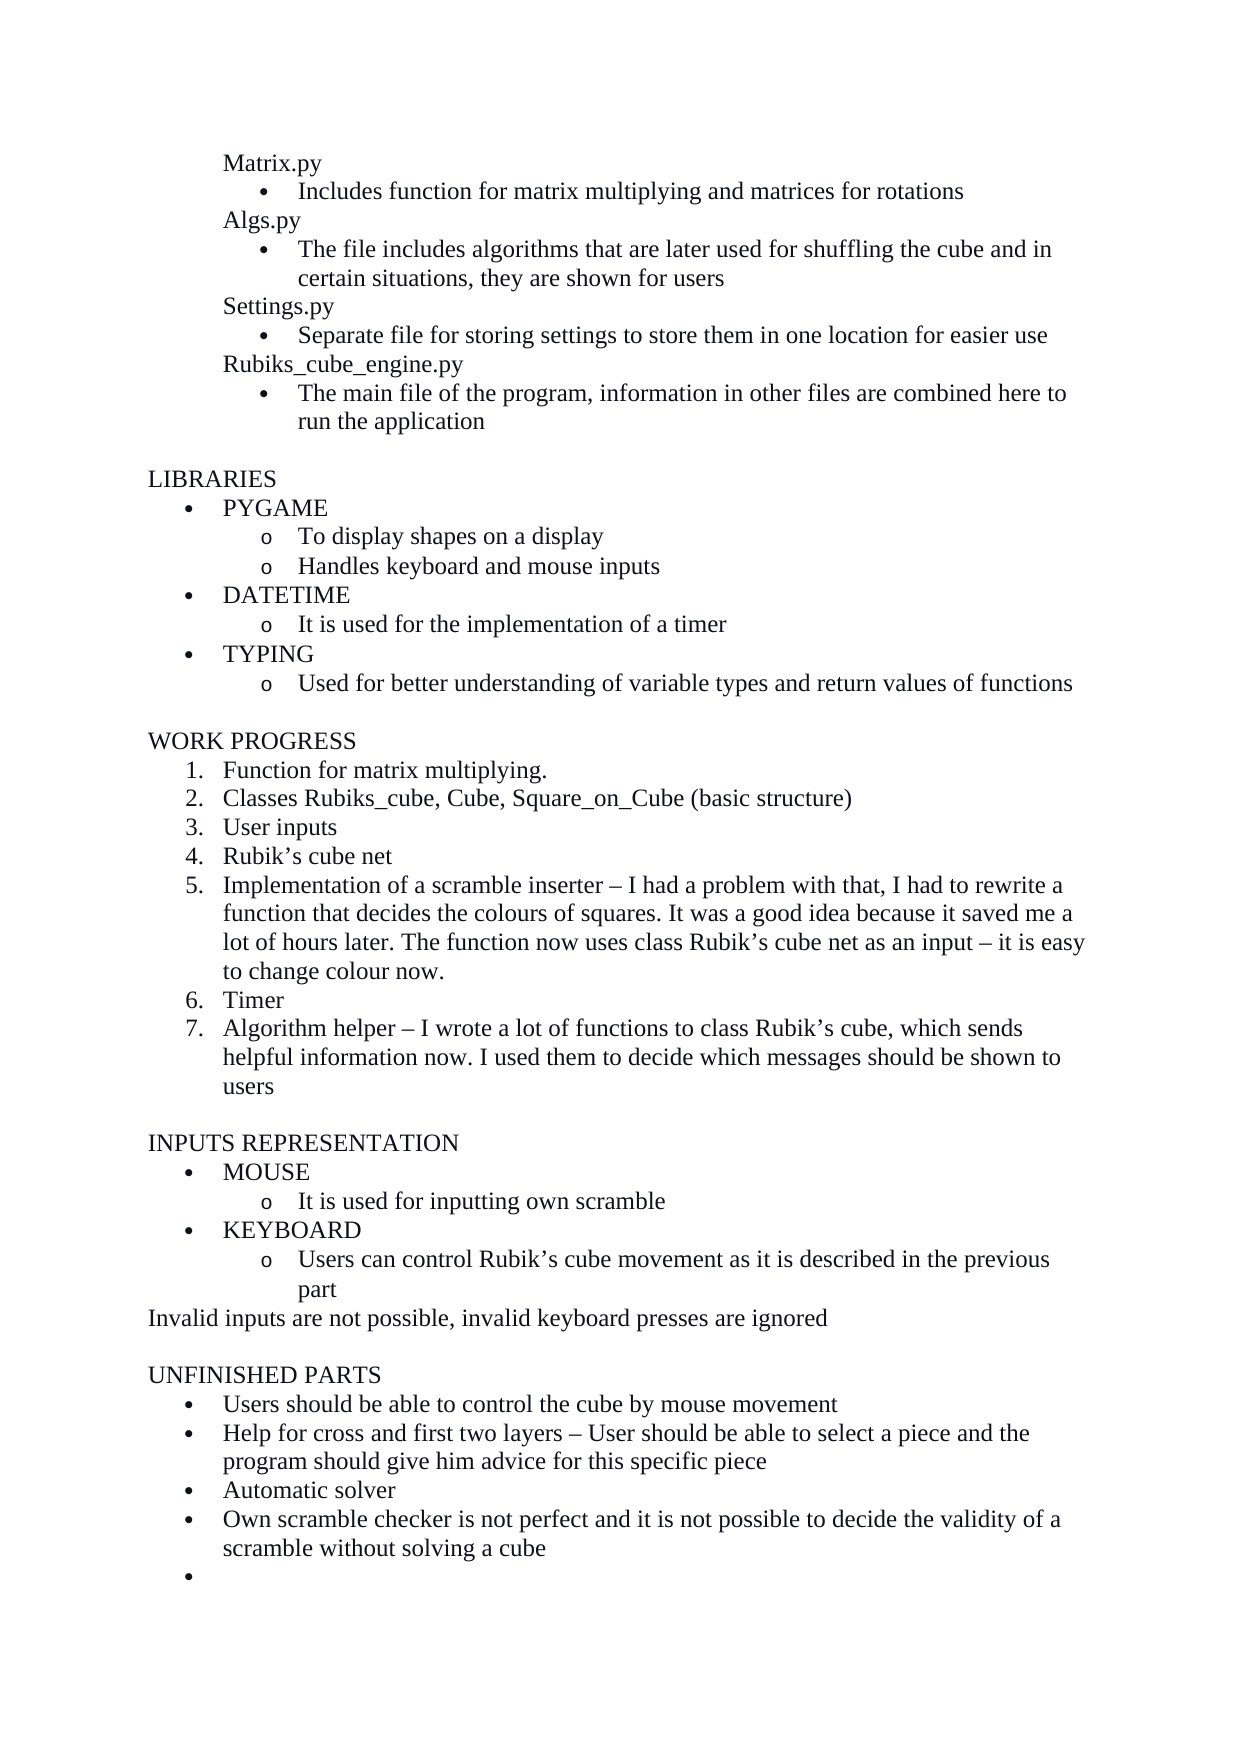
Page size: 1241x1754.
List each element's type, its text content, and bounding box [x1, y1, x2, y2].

text INPUTS REPRESENTATION [148, 1128, 1093, 1157]
list Own scramble checker is not perfect and it is not possible to decide the validity of a scramble without solving a cube [185, 1504, 1093, 1561]
list Users can control Rubik’s cube movement as it is described in the previous part [260, 1244, 1093, 1303]
list Matrix.py [185, 148, 1093, 176]
list Algs.py [185, 205, 1093, 234]
list TYPING [185, 639, 1093, 668]
text Invalid inputs are not possible, invalid keyboard presses are ignored [148, 1303, 1093, 1331]
list MOUSE [185, 1157, 1093, 1186]
list Help for cross and first two layers – User should be able to select a piece and the program should give him advice for this specific piece [185, 1418, 1093, 1475]
text UNFINISHED PARTS [148, 1360, 1093, 1389]
list PYGAME [185, 493, 1093, 521]
list Separate file for storing settings to store them in one location for easier use [260, 320, 1093, 349]
text LIBRARIES [148, 464, 1093, 493]
list Automatic solver [185, 1475, 1093, 1504]
list User inputs [185, 812, 1093, 841]
list Users should be able to control the cube by mouse movement [185, 1389, 1093, 1418]
list Classes Rubiks_cube, Cube, Square_on_Cube (basic structure) [185, 783, 1093, 812]
list Settings.py [185, 291, 1093, 320]
list Includes function for matrix multiplying and matrices for rotations [260, 176, 1093, 205]
list It is used for the implementation of a timer [260, 609, 1093, 639]
list Used for better understanding of variable types and return values of functions [260, 668, 1093, 697]
list DATETIME [185, 581, 1093, 609]
list Implementation of a scramble inserter – I had a problem with that, I had to rewrite a function that decides the colours of squares. It was a good idea because it saved me a lot of hours later. The function now uses class Rubik’s cube net as an input – it is easy to change colour now. [185, 870, 1093, 985]
list Algorithm helper – I wrote a lot of functions to class Rubik’s cube, which sends helpful information now. I used them to decide which messages should be shown to users [185, 1013, 1093, 1100]
list The file includes algorithms that are later used for shuffling the cube and in certain situations, they are shown for users [260, 234, 1093, 291]
text WORK PROGRESS [148, 726, 1093, 755]
list Handles keyboard and mouse inputs [260, 551, 1093, 581]
list Rubiks_cube_engine.py [185, 349, 1093, 378]
list Function for matrix multiplying. [185, 755, 1093, 783]
list It is used for inputting own scramble [260, 1186, 1093, 1216]
list Rubik’s cube net [185, 841, 1093, 870]
list The main file of the program, information in other files are combined here to run the application [260, 378, 1093, 435]
list Timer [185, 985, 1093, 1013]
list KEYBOARD [185, 1216, 1093, 1244]
list To display shapes on a display [260, 521, 1093, 551]
